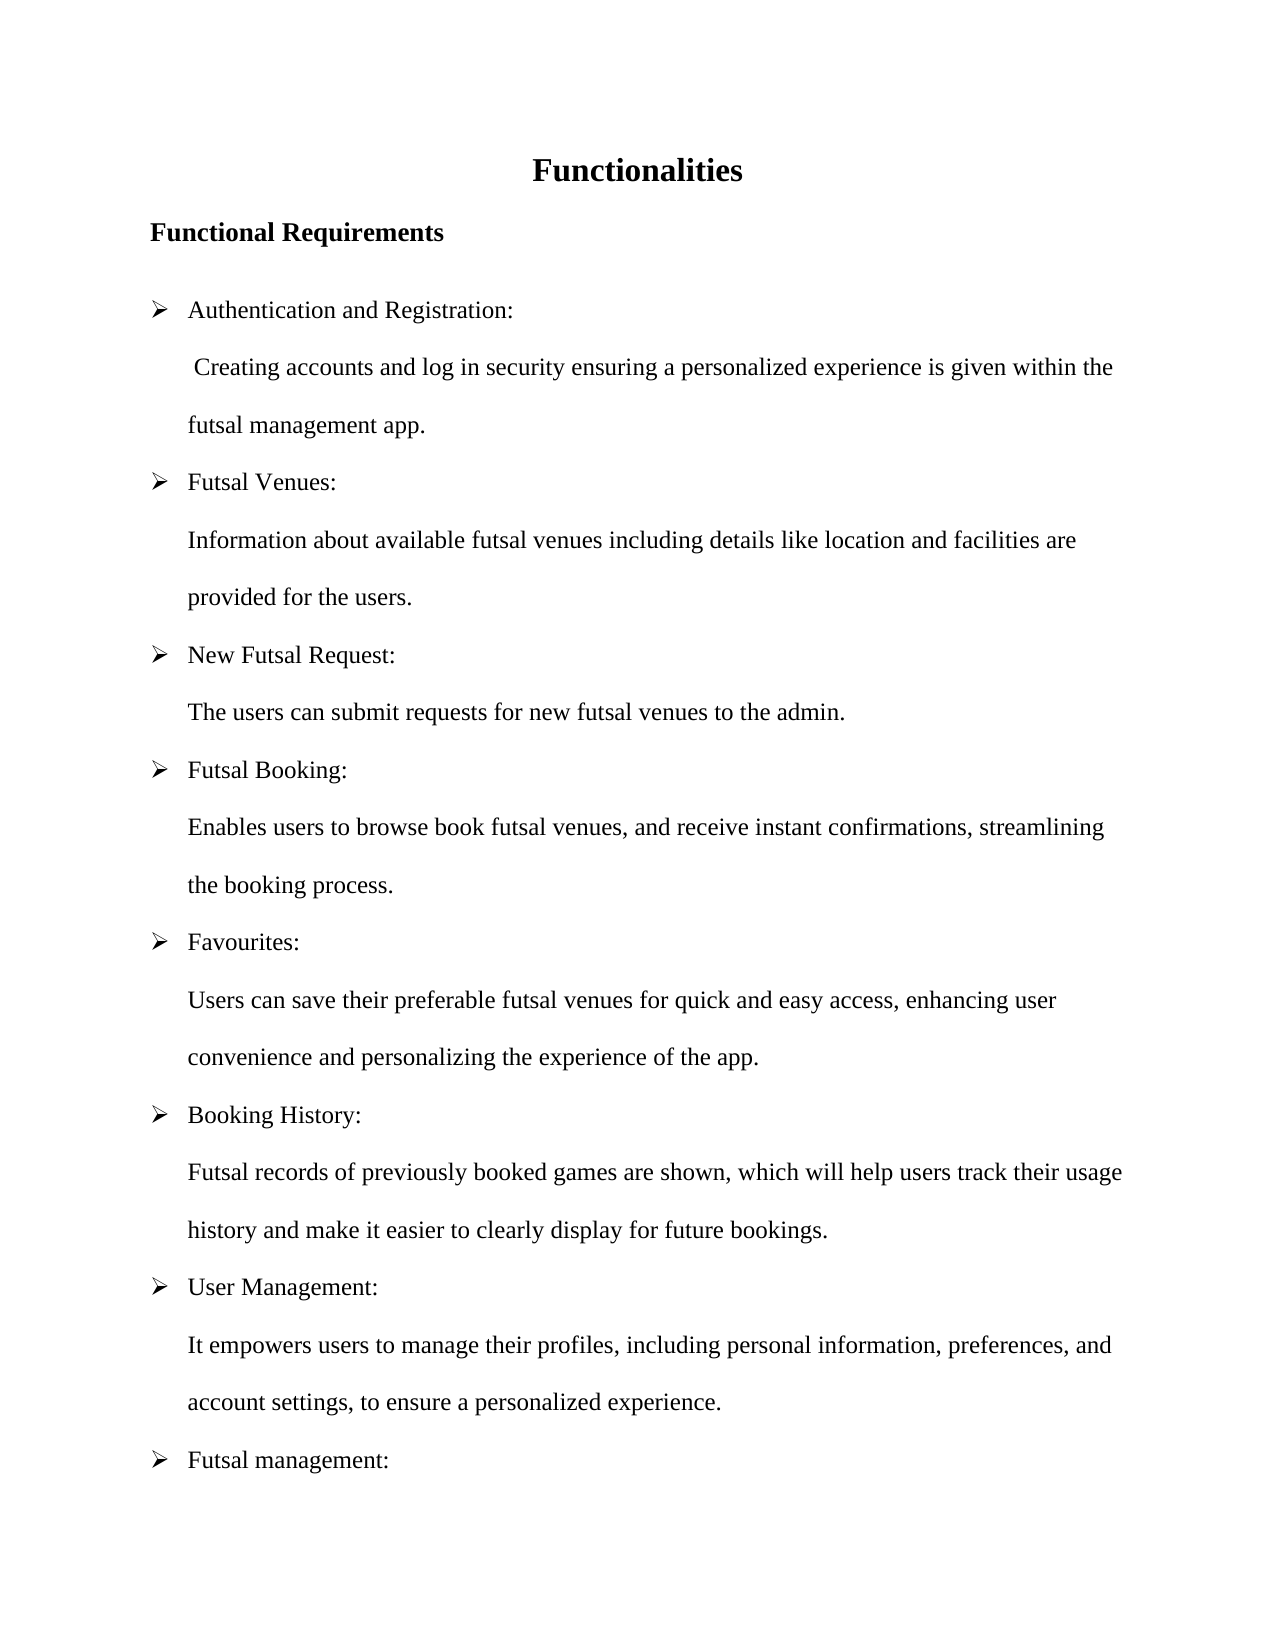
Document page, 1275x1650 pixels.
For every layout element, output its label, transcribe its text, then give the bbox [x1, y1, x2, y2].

text The users can submit requests for new futsal venues to the admin. [187, 697, 1125, 726]
list Futsal Booking: [150, 755, 1125, 784]
text Futsal records of previously booked games are shown, which will help users track their usage history and make it easier to clearly display for future bookings. [187, 1157, 1125, 1244]
text Users can save their preferable futsal venues for quick and easy access, enhancing user convenience and personalizing the experience of the app. [187, 985, 1125, 1071]
text Enables users to browse book futsal venues, and receive instant confirmations, streamlining the booking process. [187, 812, 1125, 899]
list User Management: [150, 1272, 1125, 1301]
subtitle Functional Requirements [150, 216, 1125, 247]
text Information about available futsal venues including details like location and facilities are provided for the users. [187, 525, 1125, 611]
list Authentication and Registration: [150, 295, 1125, 324]
list New Futsal Request: [150, 640, 1125, 669]
list Futsal Venues: [150, 467, 1125, 496]
text It empowers users to manage their profiles, including personal information, preferences, and account settings, to ensure a personalized experience. [187, 1330, 1125, 1416]
text Creating accounts and log in security ensuring a personalized experience is given within the futsal management app. [187, 352, 1125, 439]
subtitle Functionalities [150, 150, 1125, 188]
list Favourites: [150, 927, 1125, 956]
list Futsal management: [150, 1445, 1125, 1474]
list Booking History: [150, 1100, 1125, 1129]
